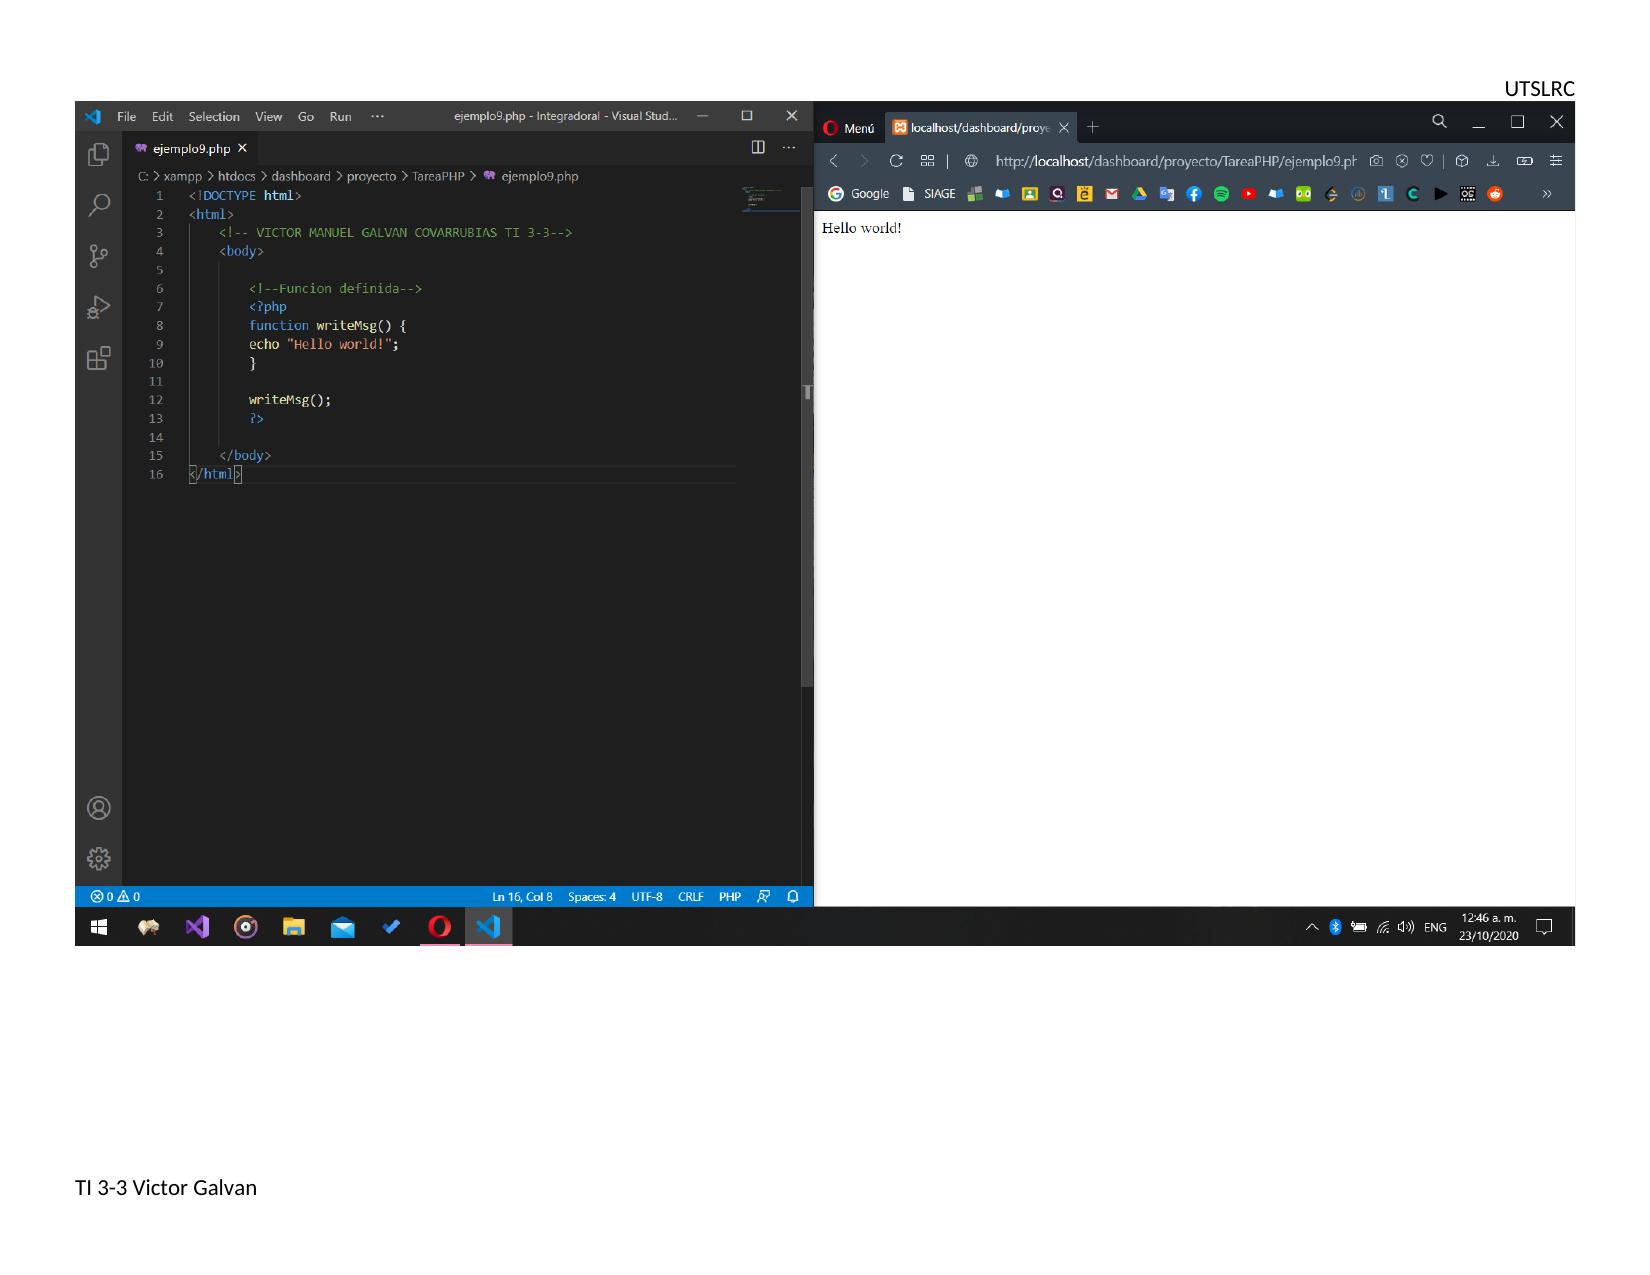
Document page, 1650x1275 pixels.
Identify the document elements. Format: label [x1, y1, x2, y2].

picture [75, 101, 1575, 946]
